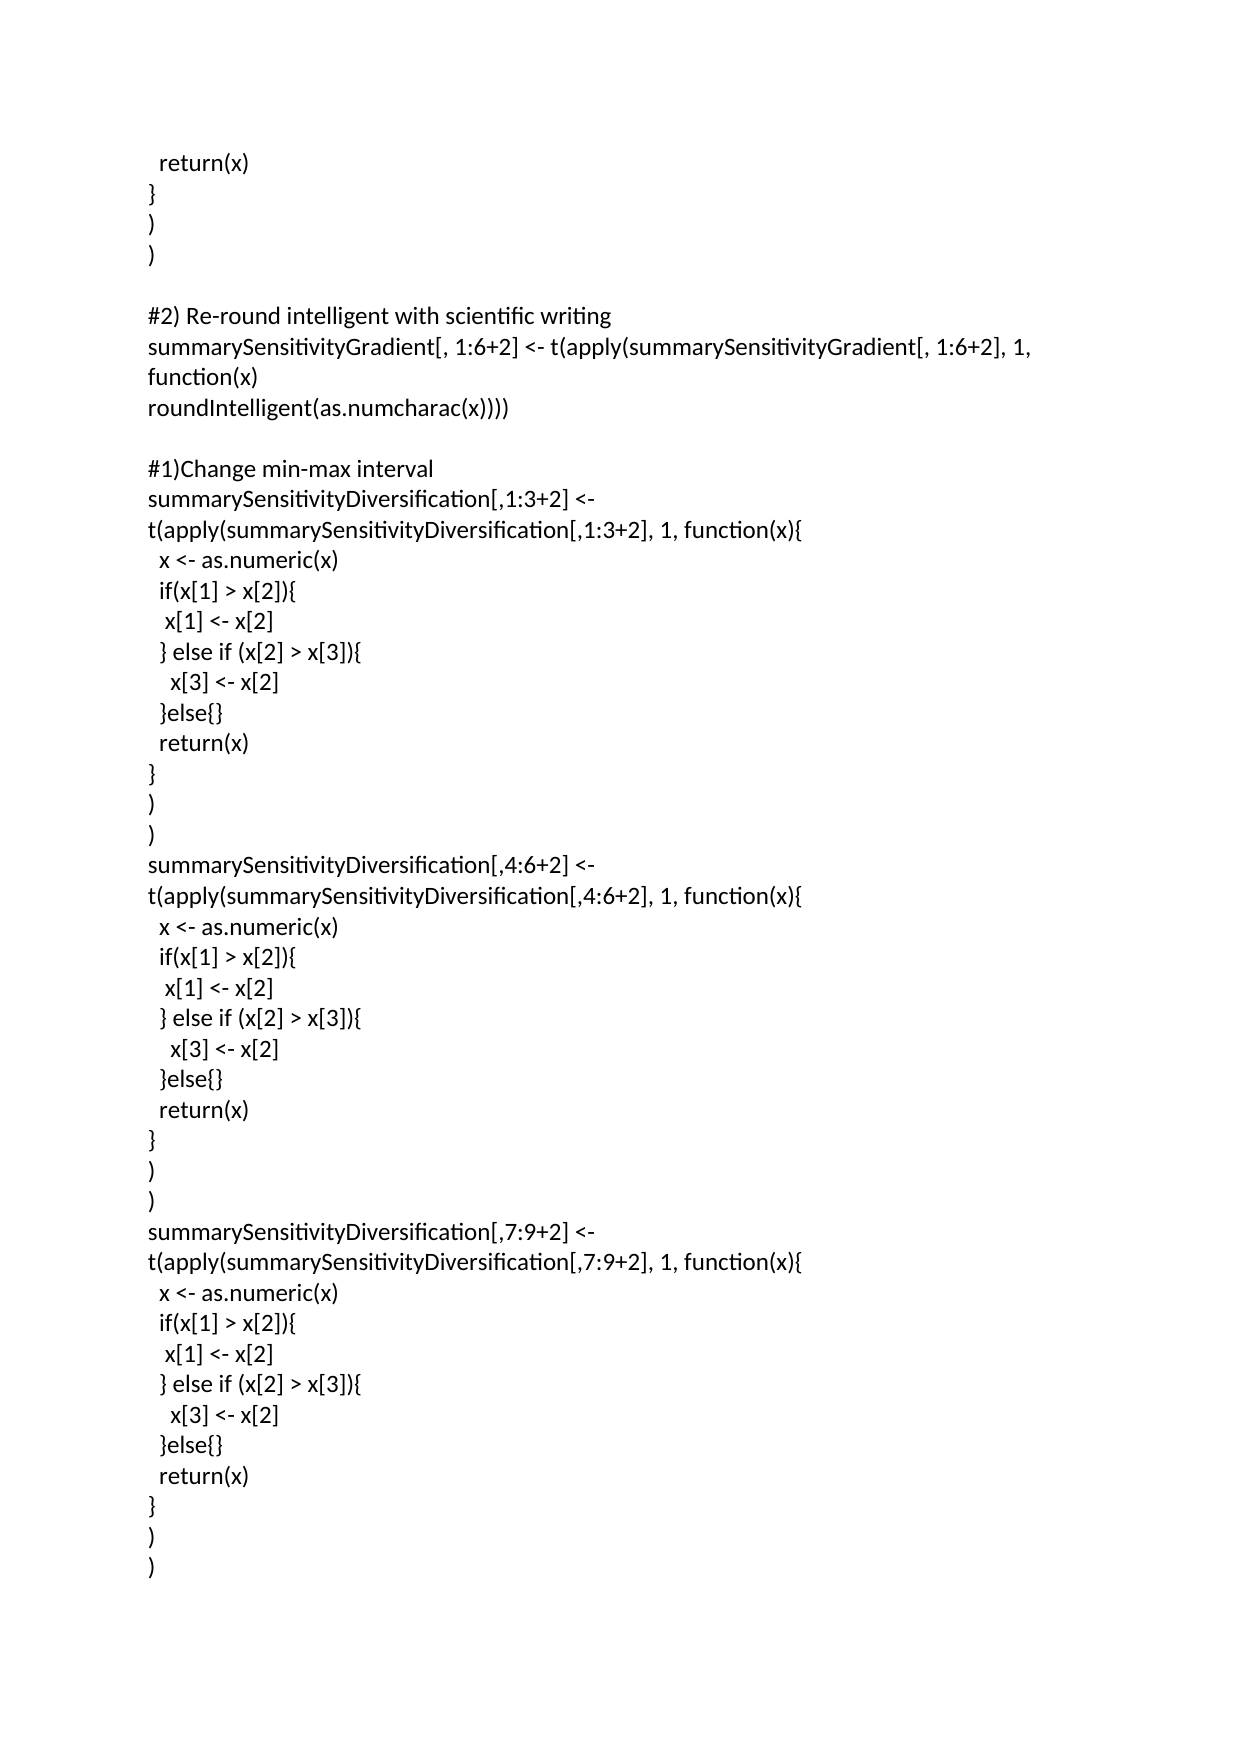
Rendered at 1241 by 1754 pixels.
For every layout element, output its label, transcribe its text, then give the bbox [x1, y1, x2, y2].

text } else if (x[2] > x[3]){ [148, 1368, 1093, 1399]
text return(x) [148, 1094, 1093, 1124]
text ) [148, 1521, 1093, 1552]
text summarySensitivityDiversification[,4:6+2] <- t(apply(summarySensitivityDiversification[,4:6+2], 1, function(x){ [148, 849, 1093, 911]
text } [148, 758, 1093, 788]
text if(x[1] > x[2]){ [148, 941, 1093, 972]
text return(x) [148, 1460, 1093, 1491]
text #1)Change min-max interval [148, 453, 1093, 483]
text } [148, 1491, 1093, 1521]
text ) [148, 788, 1093, 819]
text } else if (x[2] > x[3]){ [148, 1002, 1093, 1033]
text x[1] <- x[2] [148, 1338, 1093, 1368]
text x[1] <- x[2] [148, 605, 1093, 636]
text }else{} [148, 697, 1093, 727]
text x <- as.numeric(x) [148, 544, 1093, 575]
text x[1] <- x[2] [148, 972, 1093, 1002]
text return(x) [148, 727, 1093, 758]
text if(x[1] > x[2]){ [148, 1307, 1093, 1338]
text ) [148, 239, 1093, 270]
text }else{} [148, 1063, 1093, 1094]
text x[3] <- x[2] [148, 1033, 1093, 1063]
text summarySensitivityDiversification[,7:9+2] <- t(apply(summarySensitivityDiversification[,7:9+2], 1, function(x){ [148, 1216, 1093, 1277]
text ) [148, 1155, 1093, 1185]
text ) [148, 1185, 1093, 1216]
text } else if (x[2] > x[3]){ [148, 636, 1093, 666]
text ) [148, 819, 1093, 849]
text return(x) [148, 148, 1093, 178]
text x <- as.numeric(x) [148, 1277, 1093, 1307]
text x[3] <- x[2] [148, 666, 1093, 697]
text roundIntelligent(as.numcharac(x)))) [148, 392, 1093, 422]
text summarySensitivityGradient[, 1:6+2] <- t(apply(summarySensitivityGradient[, 1:6+2], 1, function(x) [148, 331, 1093, 392]
text summarySensitivityDiversification[,1:3+2] <- t(apply(summarySensitivityDiversification[,1:3+2], 1, function(x){ [148, 483, 1093, 544]
text ) [148, 209, 1093, 239]
text } [148, 1124, 1093, 1155]
text ) [148, 1552, 1093, 1582]
text } [148, 178, 1093, 209]
text x[3] <- x[2] [148, 1399, 1093, 1429]
text }else{} [148, 1429, 1093, 1460]
text if(x[1] > x[2]){ [148, 575, 1093, 605]
text #2) Re-round intelligent with scientific writing [148, 300, 1093, 331]
text x <- as.numeric(x) [148, 911, 1093, 941]
